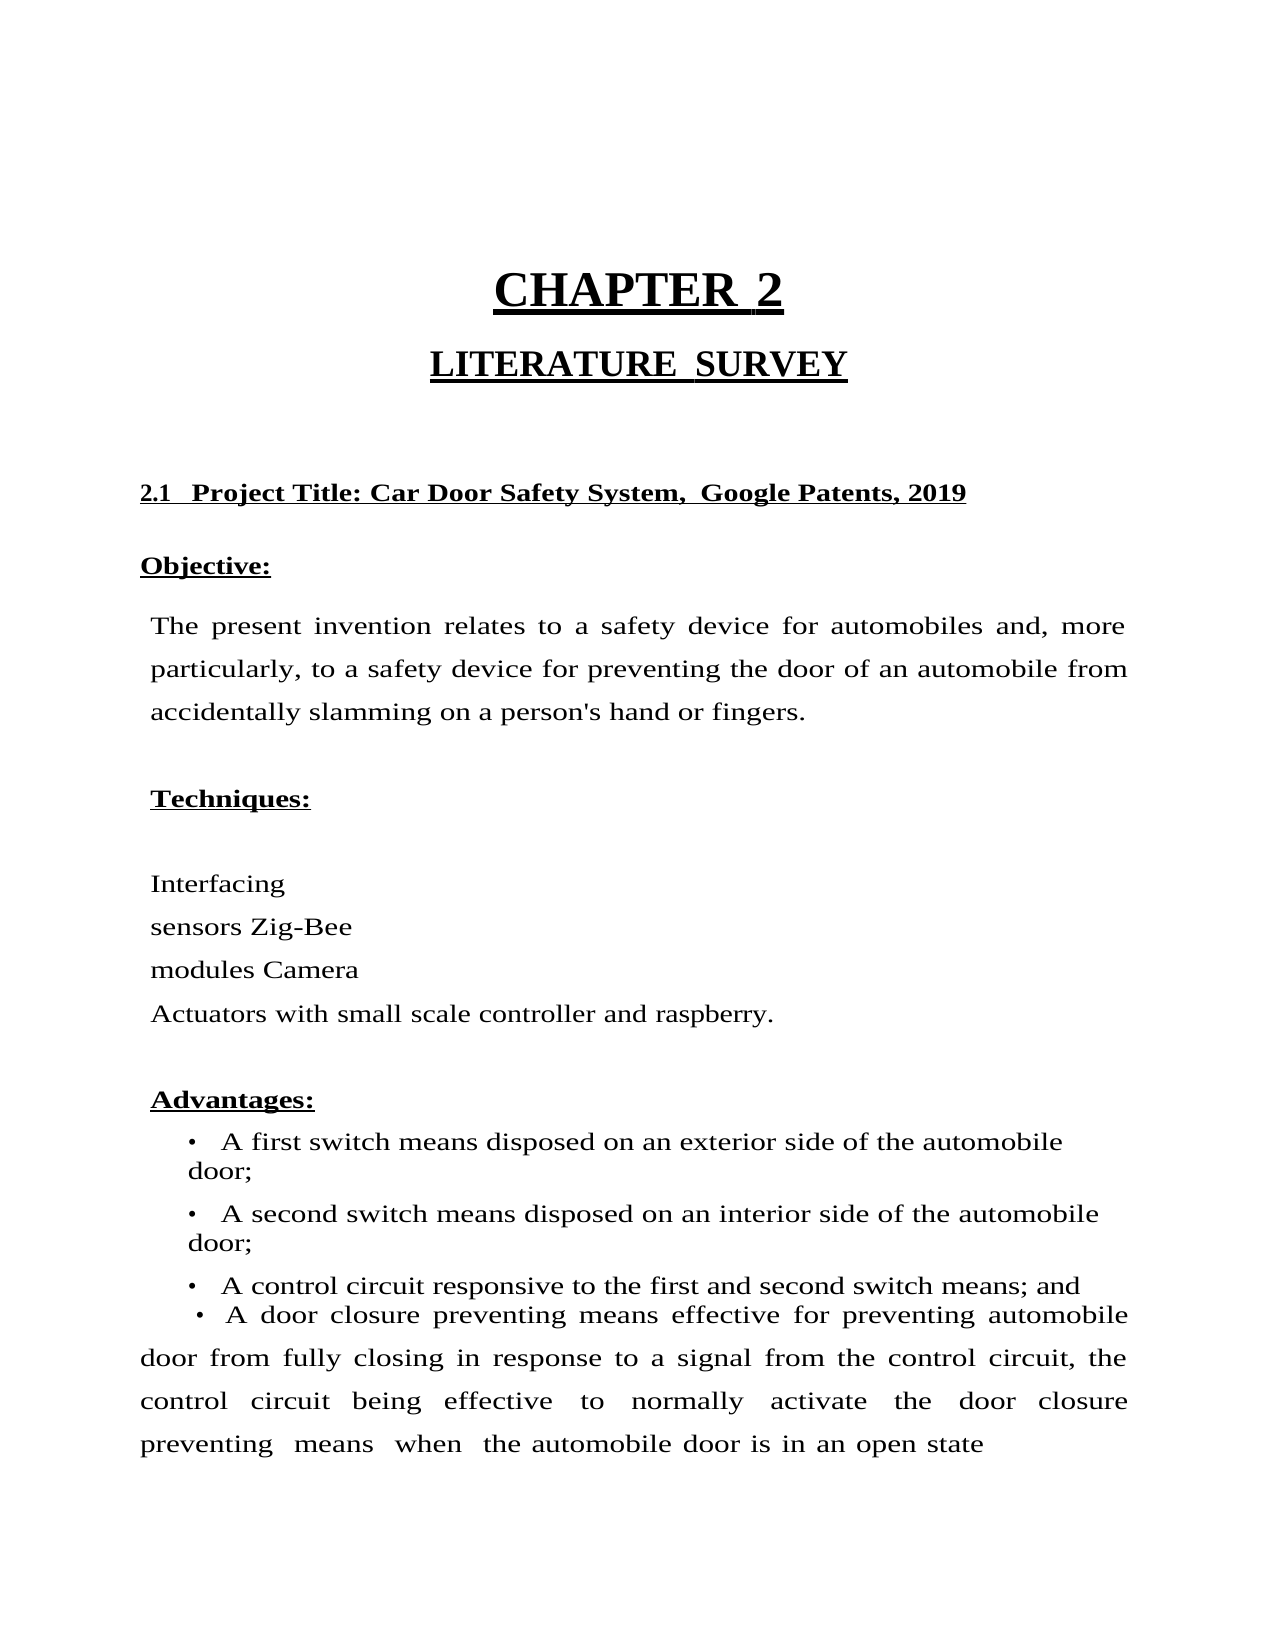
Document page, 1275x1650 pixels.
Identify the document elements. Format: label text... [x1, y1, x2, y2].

subtitle CHAPTER 2 [173, 260, 1104, 317]
text Objective: [140, 551, 1210, 580]
list A second switch means disposed on an interior side of the automobile door; [188, 1199, 1099, 1257]
list A door closure preventing means effective for preventing automobile door from fully closing in response to a signal from the control circuit, the control circuit being effective to normally activate the door closure preventing means when the automobile door is in an open state [140, 1300, 1129, 1458]
text Interfacing sensors Zig-Bee modules Camera [150, 869, 363, 984]
subtitle Project Title: Car Door Safety System, Google Patents, 2019 [140, 478, 1210, 506]
subtitle Advantages: [150, 1085, 1210, 1114]
text Actuators with small scale controller and raspberry. [150, 999, 1210, 1028]
subtitle Techniques: [150, 784, 1210, 812]
list A control circuit responsive to the first and second switch means; and [188, 1271, 1210, 1300]
text The present invention relates to a safety device for automobiles and, more particularly, to a safety device for preventing the door of an automobile from accidentally slamming on a person's hand or fingers. [150, 611, 1127, 726]
list A first switch means disposed on an exterior side of the automobile door; [188, 1127, 1066, 1185]
subtitle LITERATURE SURVEY [173, 342, 1104, 385]
